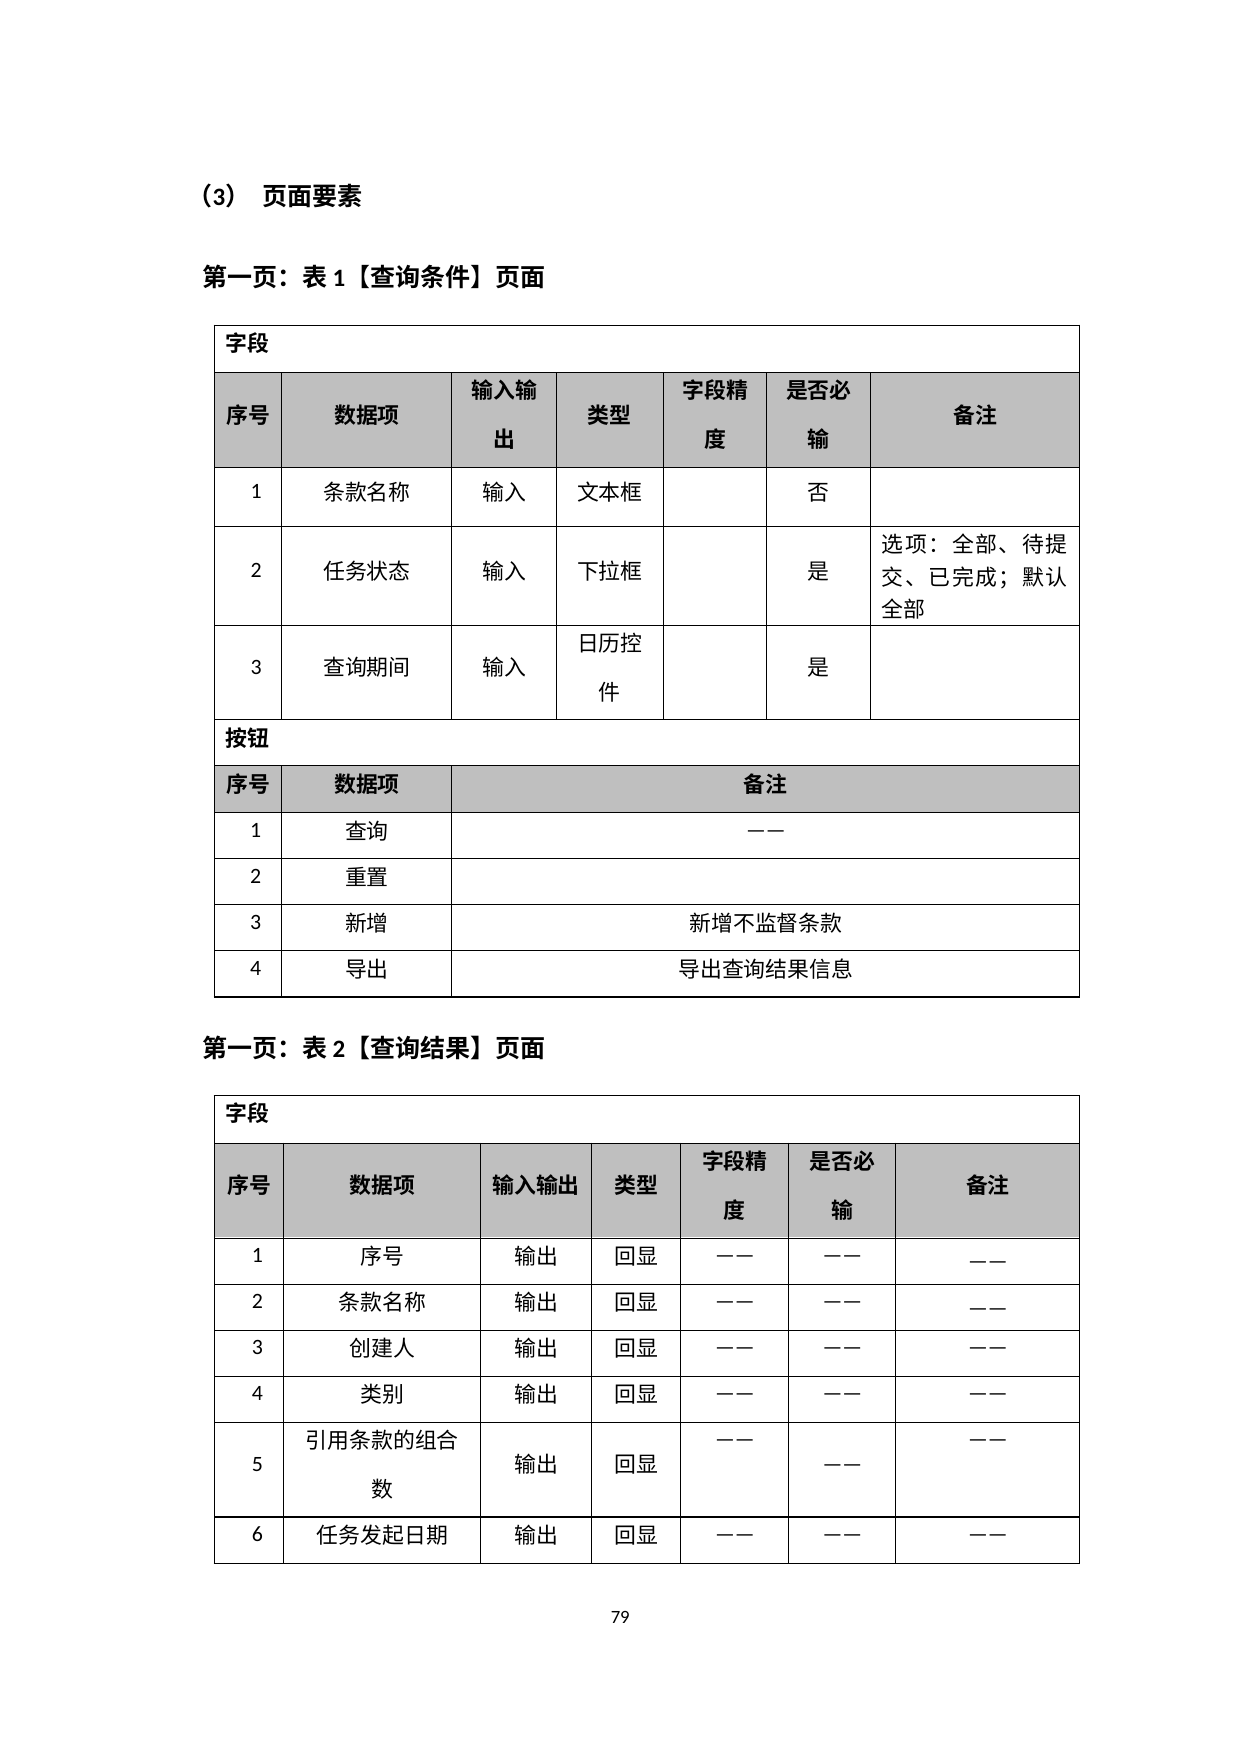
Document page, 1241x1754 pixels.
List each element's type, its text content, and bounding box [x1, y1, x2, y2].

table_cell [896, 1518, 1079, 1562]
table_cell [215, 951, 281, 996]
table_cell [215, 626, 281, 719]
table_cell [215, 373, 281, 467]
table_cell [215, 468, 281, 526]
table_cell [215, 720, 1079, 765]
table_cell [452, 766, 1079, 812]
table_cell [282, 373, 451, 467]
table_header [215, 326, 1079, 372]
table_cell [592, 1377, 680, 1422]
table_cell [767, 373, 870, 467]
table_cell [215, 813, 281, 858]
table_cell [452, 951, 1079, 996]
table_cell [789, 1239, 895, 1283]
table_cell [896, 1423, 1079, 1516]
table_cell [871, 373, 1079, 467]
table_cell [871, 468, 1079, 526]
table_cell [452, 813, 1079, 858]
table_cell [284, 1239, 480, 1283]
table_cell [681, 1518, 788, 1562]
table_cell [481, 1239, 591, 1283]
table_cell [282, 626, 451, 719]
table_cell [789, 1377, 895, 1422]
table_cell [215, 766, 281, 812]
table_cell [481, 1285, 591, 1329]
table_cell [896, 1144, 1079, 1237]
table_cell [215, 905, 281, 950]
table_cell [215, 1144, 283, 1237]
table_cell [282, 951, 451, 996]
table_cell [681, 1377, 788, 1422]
text 第一页：表2【查询结果】页面 [202, 1014, 1053, 1079]
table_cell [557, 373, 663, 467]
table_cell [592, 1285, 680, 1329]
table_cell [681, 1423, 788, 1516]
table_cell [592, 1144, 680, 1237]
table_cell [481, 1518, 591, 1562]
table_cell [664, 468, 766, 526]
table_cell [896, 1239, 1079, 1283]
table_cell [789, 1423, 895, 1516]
text 第一页：表1【查询条件】页面 [202, 243, 1053, 308]
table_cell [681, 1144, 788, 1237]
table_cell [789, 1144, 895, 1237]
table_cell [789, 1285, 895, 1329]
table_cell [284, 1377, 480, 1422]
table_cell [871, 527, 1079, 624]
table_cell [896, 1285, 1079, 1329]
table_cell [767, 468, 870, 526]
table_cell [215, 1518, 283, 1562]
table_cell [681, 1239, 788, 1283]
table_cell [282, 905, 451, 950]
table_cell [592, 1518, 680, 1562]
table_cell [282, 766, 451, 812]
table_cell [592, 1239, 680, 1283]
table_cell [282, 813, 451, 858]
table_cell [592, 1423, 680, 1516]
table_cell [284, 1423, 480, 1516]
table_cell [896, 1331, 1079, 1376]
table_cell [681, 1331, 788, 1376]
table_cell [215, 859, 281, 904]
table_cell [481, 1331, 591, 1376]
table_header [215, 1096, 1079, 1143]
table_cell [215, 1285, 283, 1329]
list 页面要素 [187, 162, 1053, 227]
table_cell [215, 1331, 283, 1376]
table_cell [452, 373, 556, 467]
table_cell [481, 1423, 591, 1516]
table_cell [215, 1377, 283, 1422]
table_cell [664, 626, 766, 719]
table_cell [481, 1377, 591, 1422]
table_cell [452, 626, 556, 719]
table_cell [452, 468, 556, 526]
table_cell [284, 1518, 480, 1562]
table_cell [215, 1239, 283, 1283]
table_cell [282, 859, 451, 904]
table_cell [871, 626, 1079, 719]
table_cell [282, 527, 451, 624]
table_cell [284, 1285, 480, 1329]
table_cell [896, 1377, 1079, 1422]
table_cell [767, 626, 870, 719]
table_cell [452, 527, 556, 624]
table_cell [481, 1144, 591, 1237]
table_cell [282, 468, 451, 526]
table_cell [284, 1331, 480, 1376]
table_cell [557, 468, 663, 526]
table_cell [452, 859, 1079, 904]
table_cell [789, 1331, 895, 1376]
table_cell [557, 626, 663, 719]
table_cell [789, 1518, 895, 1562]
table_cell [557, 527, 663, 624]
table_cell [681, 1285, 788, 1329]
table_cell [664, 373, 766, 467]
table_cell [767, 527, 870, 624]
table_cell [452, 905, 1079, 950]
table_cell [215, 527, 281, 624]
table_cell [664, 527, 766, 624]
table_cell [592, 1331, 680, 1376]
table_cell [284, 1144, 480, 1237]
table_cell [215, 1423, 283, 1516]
